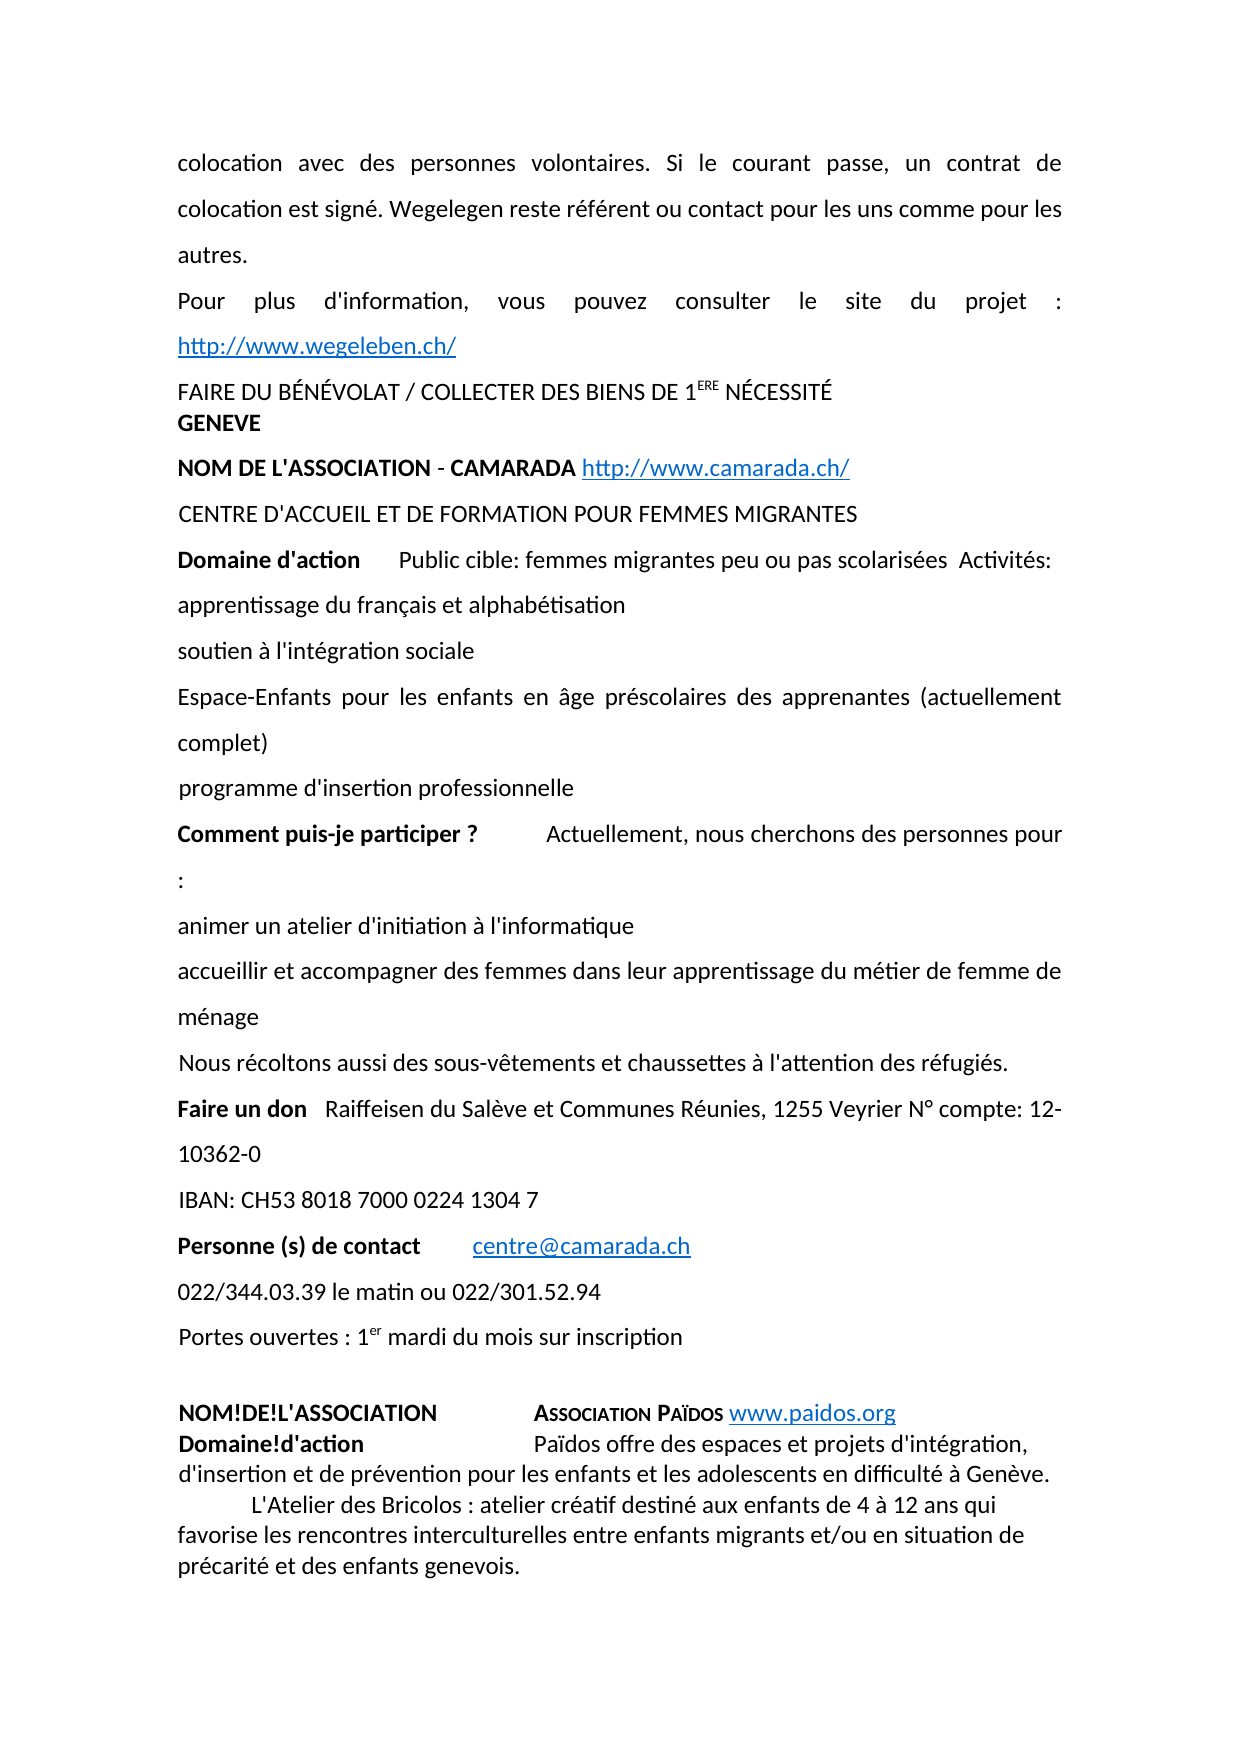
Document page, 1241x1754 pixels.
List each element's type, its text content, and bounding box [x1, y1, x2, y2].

text Portes ouvertes : 1er mardi du mois sur inscription [178, 1321, 1063, 1352]
text L'Atelier des Bricolos : atelier créatif destiné aux enfants de 4 à 12 ans qui favorise les rencontres interculturelles entre enfants migrants et/ou en situation de précarité et des enfants genevois. [177, 1489, 1063, 1581]
text accueillir et accompagner des femmes dans leur apprentissage du métier de femme de ménage [177, 956, 1063, 1032]
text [177, 148, 1063, 269]
text Espace-Enfants pour les enfants en âge préscolaires des apprenantes (actuellement complet) [177, 681, 1063, 757]
text programme d'insertion professionnelle [178, 773, 1063, 803]
text FAIRE DU BÉNÉVOLAT / COLLECTER DES BIENS DE 1ERE NÉCESSITÉ [177, 376, 1063, 407]
text Domaine d'action Public cible: femmes migrantes peu ou pas scolarisées Activités: [177, 544, 1063, 574]
text NOM DE L'ASSOCIATION - CAMARADA http://www.camarada.ch/ [177, 452, 1063, 483]
text NOM!DE!L'ASSOCIATION Association Païdos www.paidos.org [178, 1398, 1063, 1428]
text Domaine!d'action Païdos offre des espaces et projets d'intégration, d'insertion et de prévention pour les enfants et les adolescents en difficulté à Genève. [178, 1428, 1063, 1489]
text Personne (s) de contact centre@camarada.ch [177, 1230, 1063, 1260]
text Nous récoltons aussi des sous-vêtements et chaussettes à l'attention des réfugiés. [178, 1047, 1063, 1077]
text CENTRE D'ACCUEIL ET DE FORMATION POUR FEMMES MIGRANTES [178, 498, 1063, 529]
text apprentissage du français et alphabétisation [177, 590, 1063, 620]
text Pour plus d'information, vous pouvez consulter le site du projet : http://www.wegeleben.ch/ [177, 285, 1063, 361]
text Faire un don Raiffeisen du Salève et Communes Réunies, 1255 Veyrier N° compte: 12-10362-0 [177, 1093, 1063, 1169]
text GENEVE [177, 407, 1063, 437]
text Comment puis-je participer ? Actuellement, nous cherchons des personnes pour : [177, 818, 1063, 894]
text IBAN: CH53 8018 7000 0224 1304 7 [178, 1184, 1063, 1215]
text animer un atelier d'initiation à l'informatique [177, 910, 1063, 940]
text soutien à l'intégration sociale [177, 635, 1063, 666]
text 022/344.03.39 le matin ou 022/301.52.94 [177, 1276, 1063, 1306]
